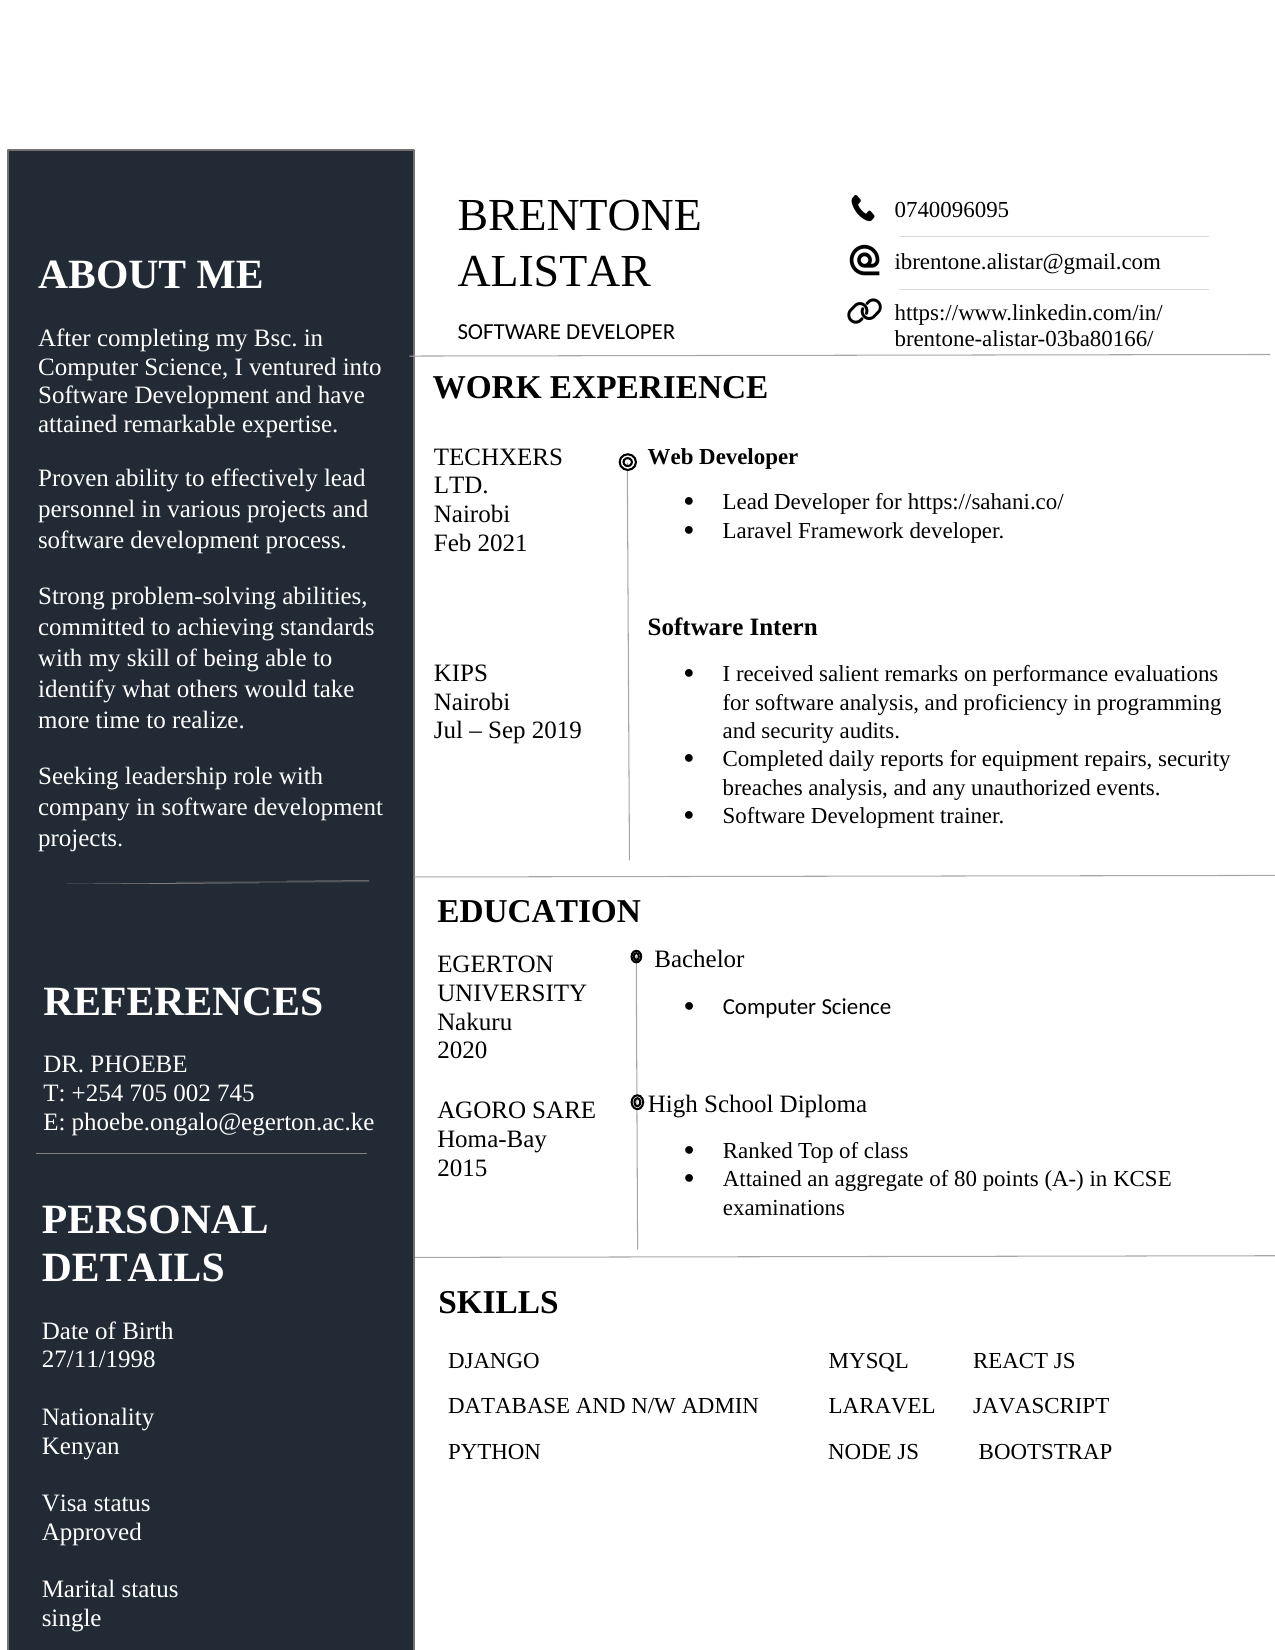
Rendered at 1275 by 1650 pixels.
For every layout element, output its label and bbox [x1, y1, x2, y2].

picture [846, 292, 883, 330]
picture [846, 241, 883, 279]
picture [849, 192, 877, 224]
